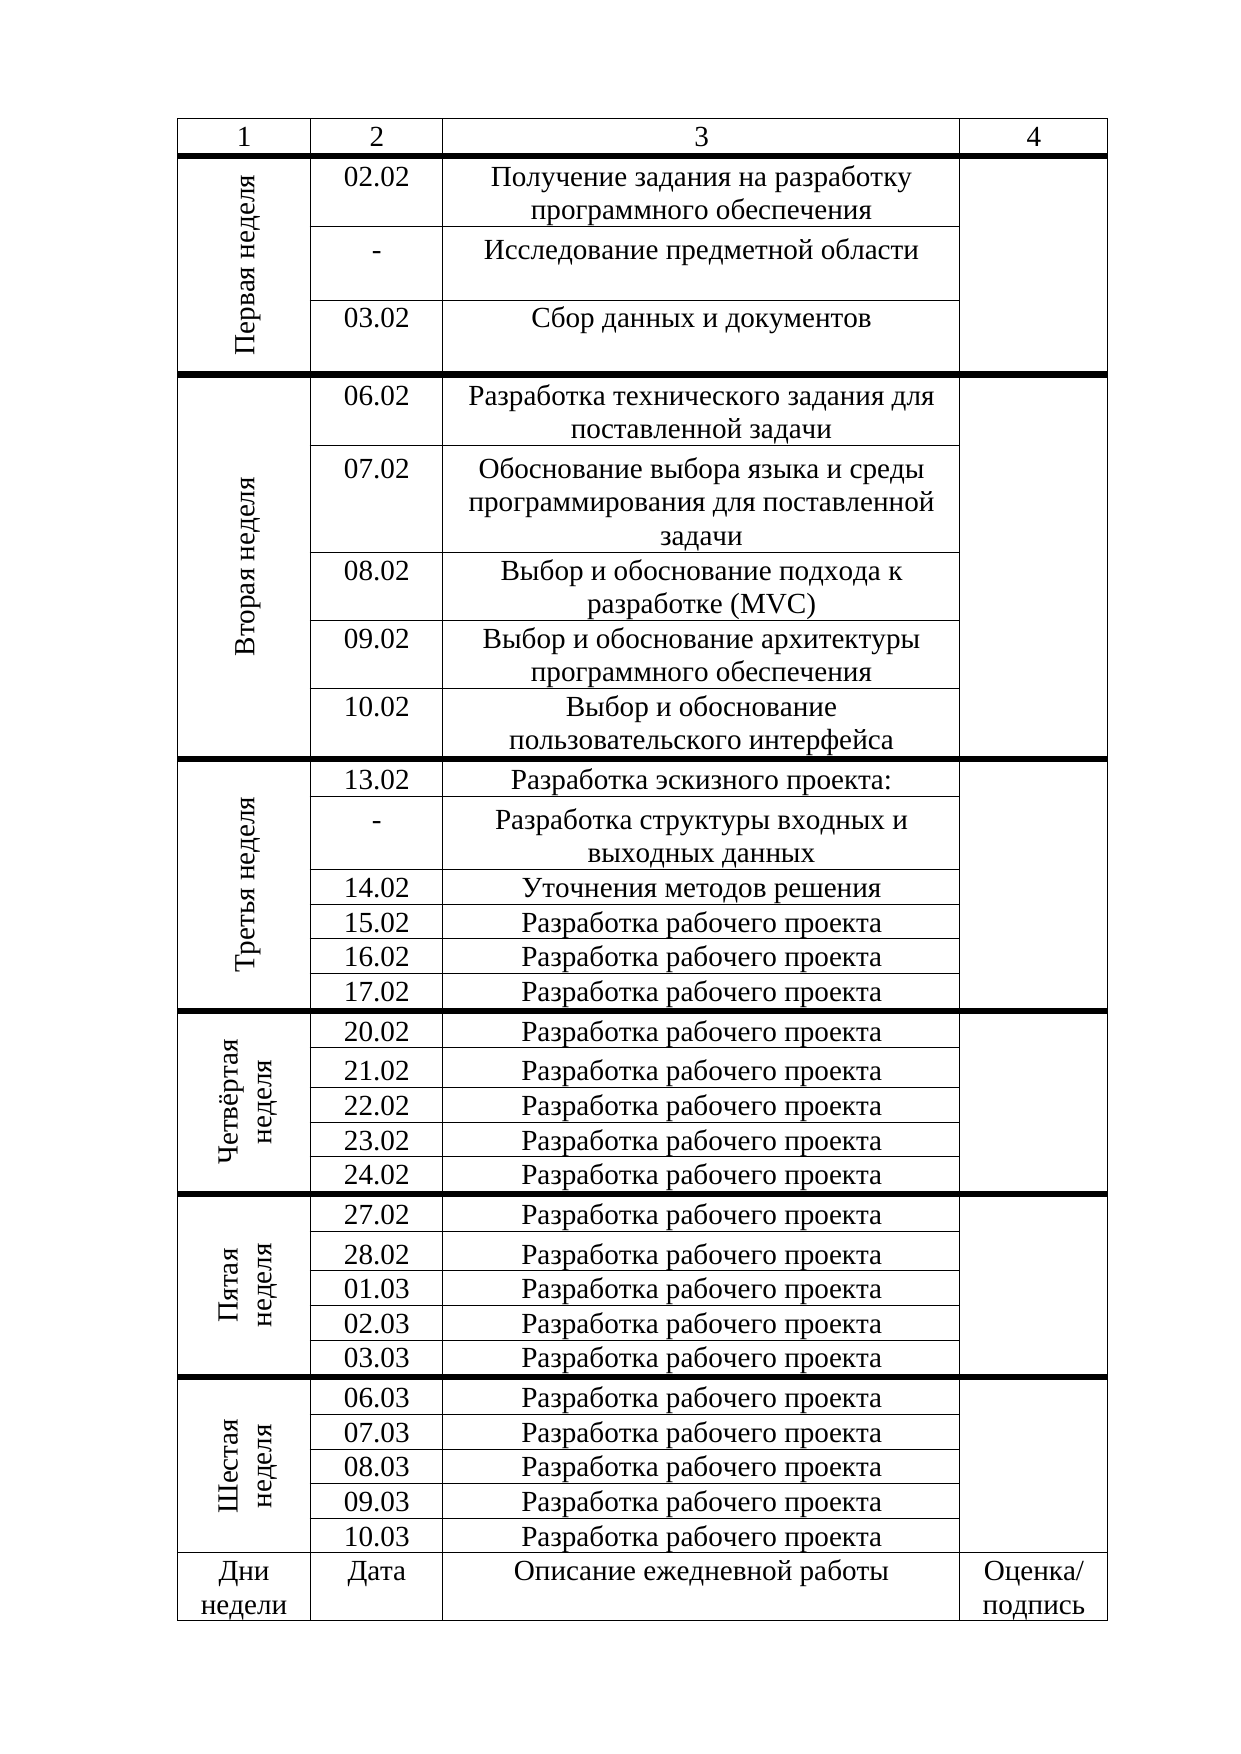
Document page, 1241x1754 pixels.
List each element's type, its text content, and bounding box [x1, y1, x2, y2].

table_cell Разработка рабочего проекта [443, 1232, 959, 1270]
table_cell [960, 762, 1107, 1007]
table_cell 17.02 [311, 974, 442, 1007]
table_cell Вторая неделя [178, 378, 310, 756]
table_cell Оценка/ подпись [960, 1553, 1107, 1620]
table_cell - [311, 797, 442, 869]
table_cell 09.03 [311, 1484, 442, 1518]
table_cell Первая неделя [178, 159, 310, 371]
table_cell 23.02 [311, 1123, 442, 1156]
table_cell - [311, 227, 442, 299]
table_cell Разработка рабочего проекта [443, 1157, 959, 1191]
table_cell Получение задания на разработку программного обеспечения [443, 159, 959, 226]
table_cell 03.03 [311, 1341, 442, 1374]
table_cell Выбор и обоснование подхода к разработке (MVC) [443, 553, 959, 620]
table_cell 14.02 [311, 870, 442, 904]
table_cell Сбор данных и документов [443, 301, 959, 371]
table_cell Разработка рабочего проекта [443, 1380, 959, 1414]
table_cell 21.02 [311, 1048, 442, 1087]
table_cell 16.02 [311, 939, 442, 973]
table_cell Уточнения методов решения [443, 870, 959, 904]
table_cell 15.02 [311, 905, 442, 938]
table_cell Разработка рабочего проекта [443, 1341, 959, 1374]
table_cell Выбор и обоснование архитектуры программного обеспечения [443, 621, 959, 688]
table_cell Разработка рабочего проекта [443, 1088, 959, 1122]
table_cell Дни недели [178, 1553, 310, 1620]
table_cell 24.02 [311, 1157, 442, 1191]
table_cell Исследование предметной области [443, 227, 959, 299]
table_cell 10.03 [311, 1519, 442, 1552]
table_cell 4 [960, 119, 1107, 153]
table_cell [960, 1014, 1107, 1191]
table_cell 08.02 [311, 553, 442, 620]
table_cell 10.02 [311, 689, 442, 756]
table_cell Разработка рабочего проекта [443, 1048, 959, 1087]
table_cell Разработка рабочего проекта [443, 1415, 959, 1448]
table_cell Разработка рабочего проекта [443, 905, 959, 938]
table_cell [960, 378, 1107, 756]
table_cell Разработка структуры входных и выходных данных [443, 797, 959, 869]
table_cell Шестая неделя [178, 1380, 310, 1552]
table_cell Выбор и обоснование пользовательского интерфейса [443, 689, 959, 756]
table_cell Разработка рабочего проекта [443, 1123, 959, 1156]
table_cell 02.03 [311, 1306, 442, 1339]
table_cell 27.02 [311, 1197, 442, 1231]
table_cell 01.03 [311, 1271, 442, 1305]
table_cell 09.02 [311, 621, 442, 688]
table_cell Разработка рабочего проекта [443, 1450, 959, 1483]
table_cell 22.02 [311, 1088, 442, 1122]
table_cell [960, 1197, 1107, 1374]
table_cell Разработка рабочего проекта [443, 1197, 959, 1231]
table_cell 07.03 [311, 1415, 442, 1448]
table_cell Разработка технического задания для поставленной задачи [443, 378, 959, 445]
table_cell 13.02 [311, 762, 442, 796]
table_cell Разработка рабочего проекта [443, 1519, 959, 1552]
table_cell Разработка эскизного проекта: [443, 762, 959, 796]
table_cell Разработка рабочего проекта [443, 974, 959, 1007]
table_cell Разработка рабочего проекта [443, 1306, 959, 1339]
table_cell 20.02 [311, 1014, 442, 1047]
table_cell 08.03 [311, 1450, 442, 1483]
table_cell Описание ежедневной работы [443, 1553, 959, 1620]
table_cell Третья неделя [178, 762, 310, 1007]
table_cell 07.02 [311, 446, 442, 552]
table_cell Разработка рабочего проекта [443, 939, 959, 973]
table_cell 3 [443, 119, 959, 153]
table_cell [960, 1380, 1107, 1552]
table_cell 1 [178, 119, 310, 153]
table_cell Обоснование выбора языка и среды программирования для поставленной задачи [443, 446, 959, 552]
table_cell Разработка рабочего проекта [443, 1014, 959, 1047]
table_cell 2 [311, 119, 442, 153]
table_cell Четвёртая неделя [178, 1014, 310, 1191]
table_cell 06.02 [311, 378, 442, 445]
table_cell 02.02 [311, 159, 442, 226]
table_cell 06.03 [311, 1380, 442, 1414]
table_cell 03.02 [311, 301, 442, 371]
table_cell Разработка рабочего проекта [443, 1484, 959, 1518]
table_cell 28.02 [311, 1232, 442, 1270]
table_cell [960, 159, 1107, 371]
table_cell Пятая неделя [178, 1197, 310, 1374]
table_cell Дата [311, 1553, 442, 1620]
table_cell Разработка рабочего проекта [443, 1271, 959, 1305]
